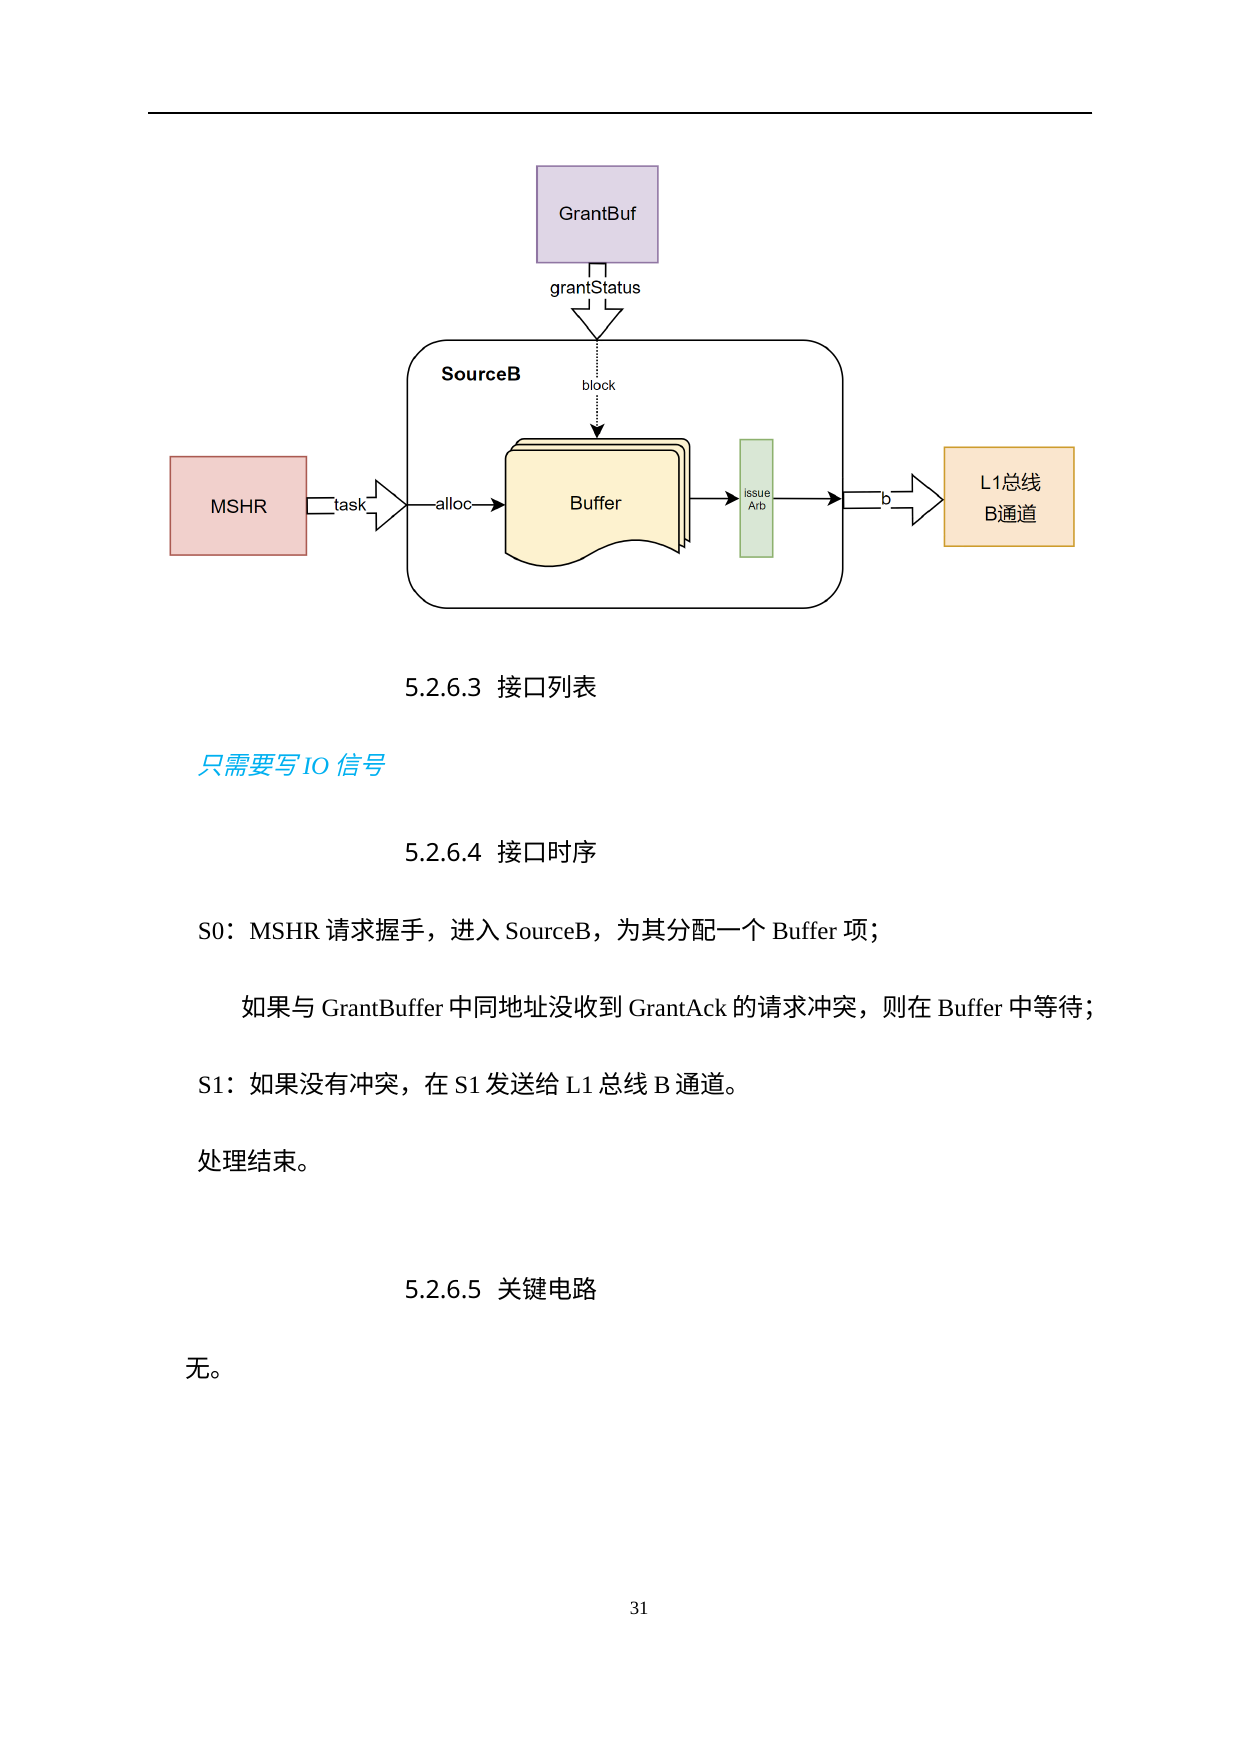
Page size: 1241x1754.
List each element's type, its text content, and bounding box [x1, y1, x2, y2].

text 处理结束。 [148, 1126, 1092, 1194]
text S0：MSHR请求握手，进入SourceB，为其分配一个 Buffer 项； [148, 895, 1092, 963]
text 关键电路 [354, 1254, 1092, 1322]
text 接口列表 [354, 652, 1092, 720]
picture [147, 159, 1093, 622]
text 接口时序 [354, 817, 1092, 885]
text S1：如果没有冲突，在S1发送给L1总线B通道。 [148, 1049, 1092, 1117]
text 无。 [185, 1332, 1092, 1400]
text 如果与GrantBuffer中同地址没收到GrantAck的请求冲突，则在 Buffer 中等待； [148, 972, 1092, 1040]
text 只需要写IO信号 [148, 730, 1092, 798]
